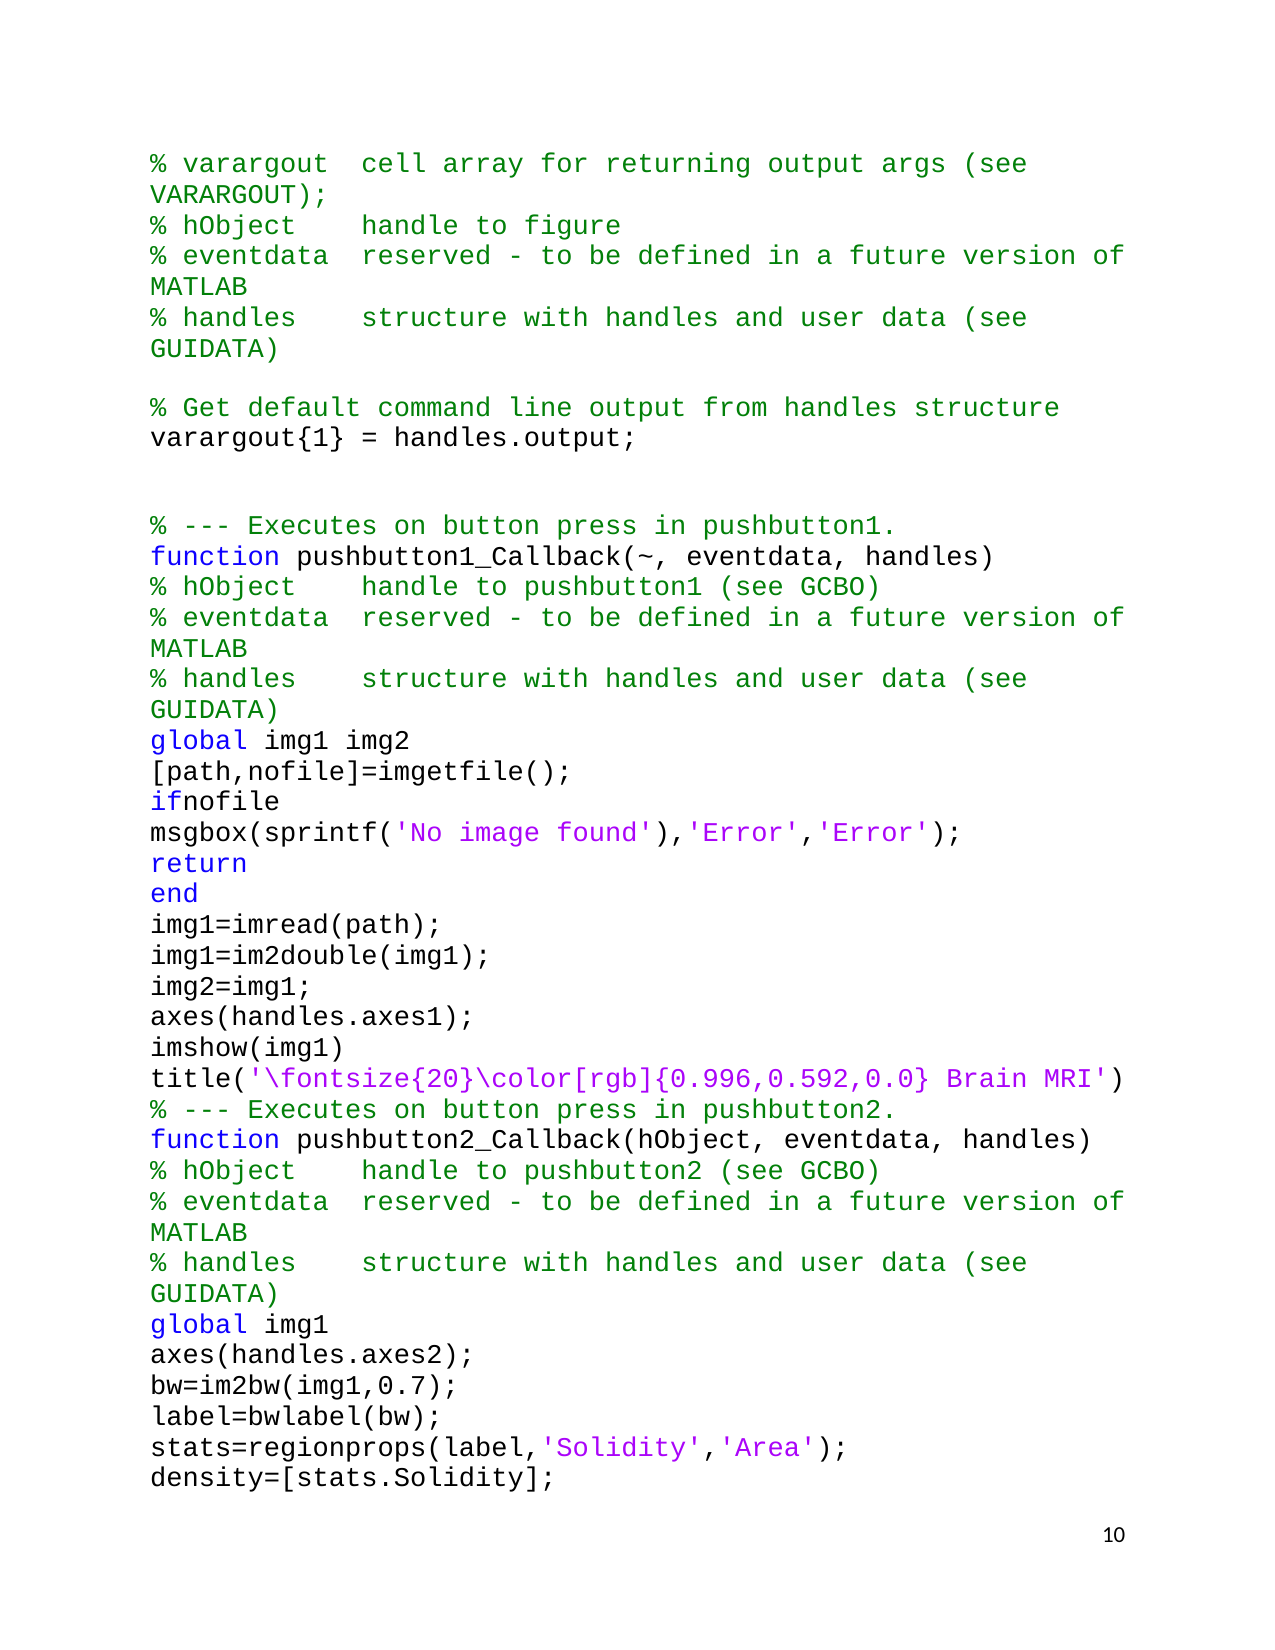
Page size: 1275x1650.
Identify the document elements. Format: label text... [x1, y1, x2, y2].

text [path,nofile]=imgetfile(); [150, 757, 1125, 788]
text axes(handles.axes1); [150, 1003, 1125, 1034]
text % --- Executes on button press in pushbutton1. [150, 512, 1125, 542]
text % handles structure with handles and user data (see GUIDATA) [150, 304, 1125, 365]
text return [150, 849, 1125, 880]
text function pushbutton1_Callback(~, eventdata, handles) [150, 542, 1125, 573]
text % handles structure with handles and user data (see GUIDATA) [150, 665, 1125, 727]
text varargout{1} = handles.output; [150, 424, 1125, 455]
text title('\fontsize{20}\color[rgb]{0.996,0.592,0.0} Brain MRI') [150, 1065, 1125, 1095]
text % eventdata reserved - to be defined in a future version of MATLAB [150, 1188, 1125, 1249]
text axes(handles.axes2); [150, 1341, 1125, 1372]
text end [150, 880, 1125, 911]
text bw=im2bw(img1,0.7); [150, 1372, 1125, 1403]
text img1=im2double(img1); [150, 942, 1125, 972]
text global img1 img2 [150, 727, 1125, 757]
text density=[stats.Solidity]; [150, 1464, 1125, 1495]
text imshow(img1) [150, 1034, 1125, 1065]
text % --- Executes on button press in pushbutton2. [150, 1095, 1125, 1126]
text % hObject handle to pushbutton1 (see GCBO) [150, 573, 1125, 604]
text img2=img1; [150, 972, 1125, 1003]
text function pushbutton2_Callback(hObject, eventdata, handles) [150, 1126, 1125, 1157]
text label=bwlabel(bw); [150, 1403, 1125, 1433]
text % hObject handle to figure [150, 211, 1125, 242]
text ifnofile [150, 788, 1125, 819]
text msgbox(sprintf('No image found'),'Error','Error'); [150, 819, 1125, 849]
text % eventdata reserved - to be defined in a future version of MATLAB [150, 242, 1125, 304]
text global img1 [150, 1311, 1125, 1341]
text stats=regionprops(label,'Solidity','Area'); [150, 1433, 1125, 1464]
text % handles structure with handles and user data (see GUIDATA) [150, 1249, 1125, 1311]
text % varargout cell array for returning output args (see VARARGOUT); [150, 150, 1125, 211]
text % eventdata reserved - to be defined in a future version of MATLAB [150, 604, 1125, 665]
text % Get default command line output from handles structure [150, 393, 1125, 424]
text img1=imread(path); [150, 911, 1125, 942]
text % hObject handle to pushbutton2 (see GCBO) [150, 1157, 1125, 1188]
